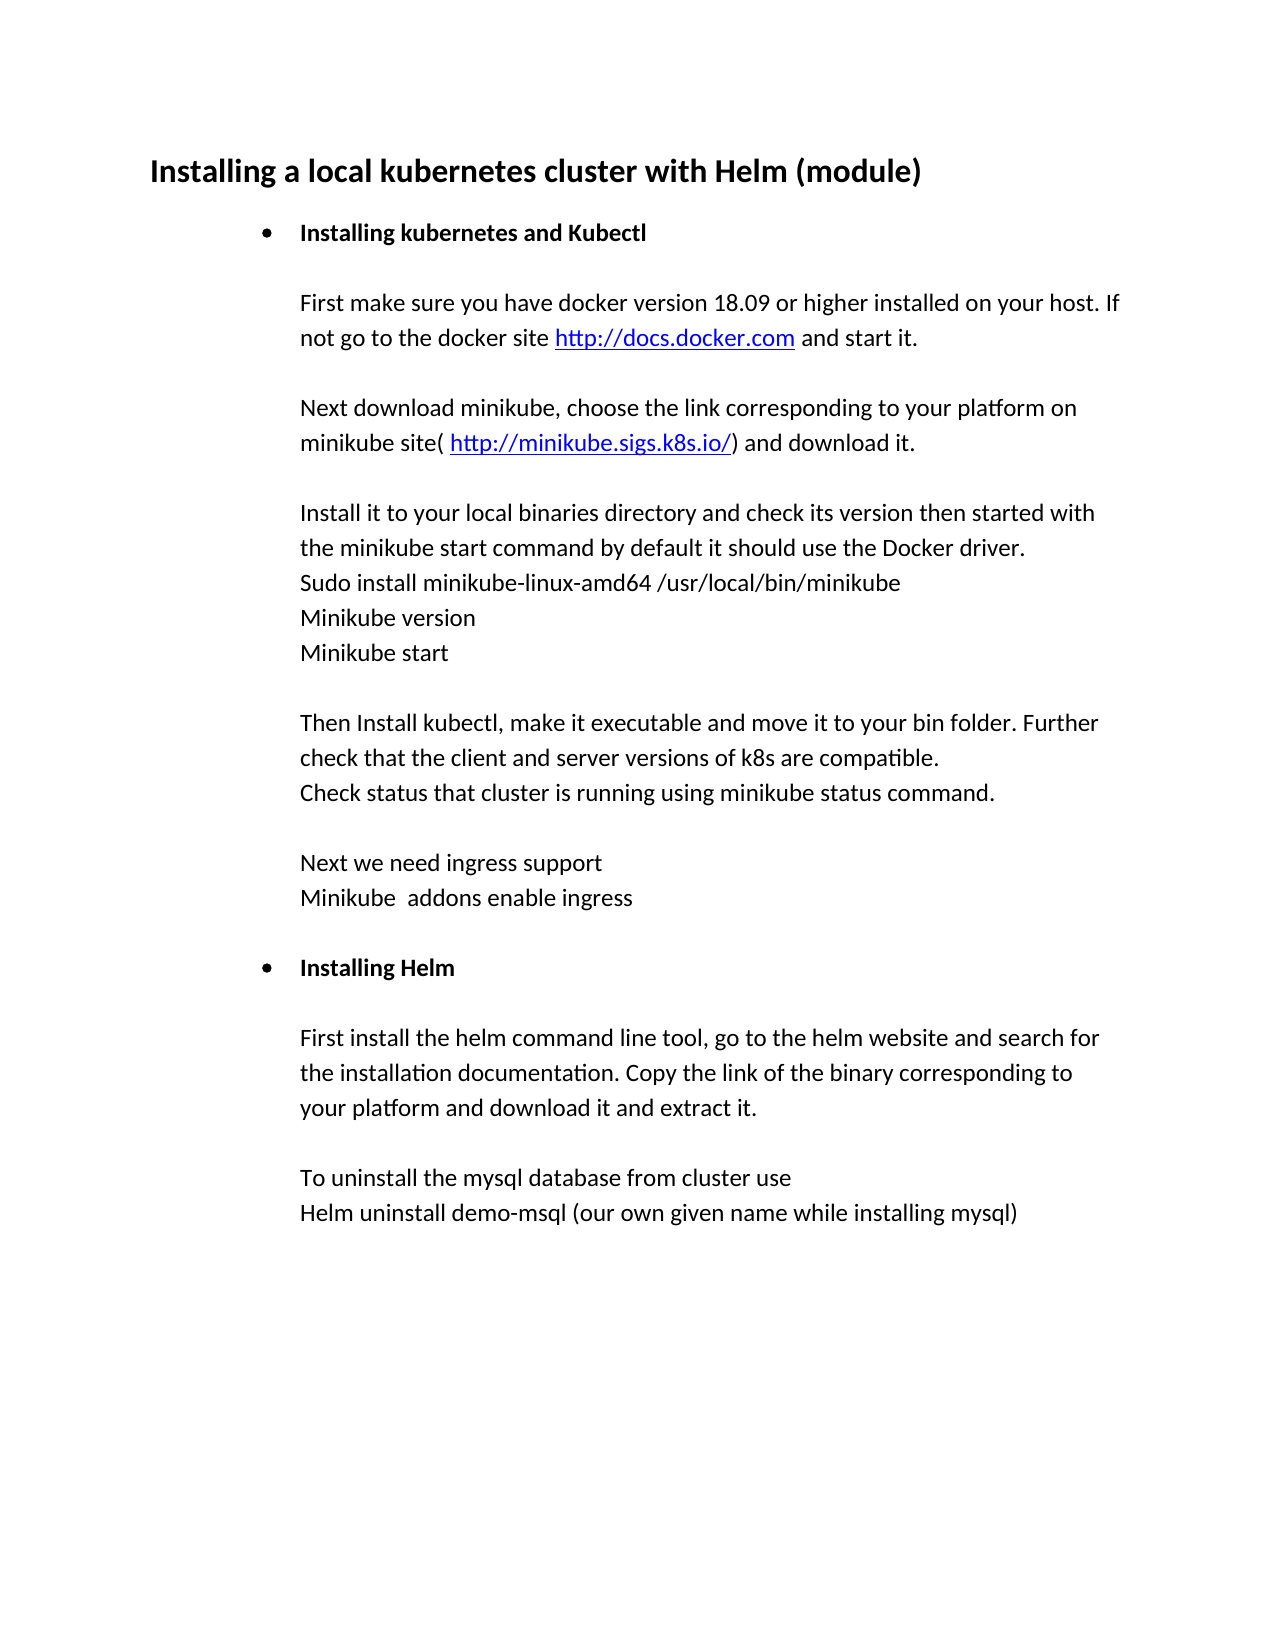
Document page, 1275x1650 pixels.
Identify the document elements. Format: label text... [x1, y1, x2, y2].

list Check status that cluster is running using minikube status command. [300, 778, 1125, 808]
list First make sure you have docker version 18.09 or higher installed on your host. If not go to the docker site http://docs.docker.com and start it. [300, 288, 1125, 353]
list First install the helm command line tool, go to the helm website and search for the installation documentation. Copy the link of the binary corresponding to your platform and download it and extract it. [300, 1023, 1125, 1123]
text Installing a local kubernetes cluster with Helm (module) [150, 150, 1125, 191]
list Next download minikube, choose the link corresponding to your platform on minikube site( http://minikube.sigs.k8s.io/) and download it. [300, 393, 1125, 458]
list Installing Helm [262, 953, 1125, 983]
list To uninstall the mysql database from cluster use [300, 1163, 1125, 1193]
list Next we need ingress support [300, 848, 1125, 878]
list Sudo install minikube-linux-amd64 /usr/local/bin/minikube [300, 568, 1125, 598]
list Helm uninstall demo-msql (our own given name while installing mysql) [300, 1198, 1125, 1228]
list Then Install kubectl, make it executable and move it to your bin folder. Further check that the client and server versions of k8s are compatible. [300, 708, 1125, 773]
list Installing kubernetes and Kubectl [262, 218, 1125, 248]
list Minikube addons enable ingress [300, 883, 1125, 913]
list Minikube version [300, 603, 1125, 633]
list Install it to your local binaries directory and check its version then started with the minikube start command by default it should use the Docker driver. [300, 498, 1125, 563]
list Minikube start [300, 638, 1125, 668]
